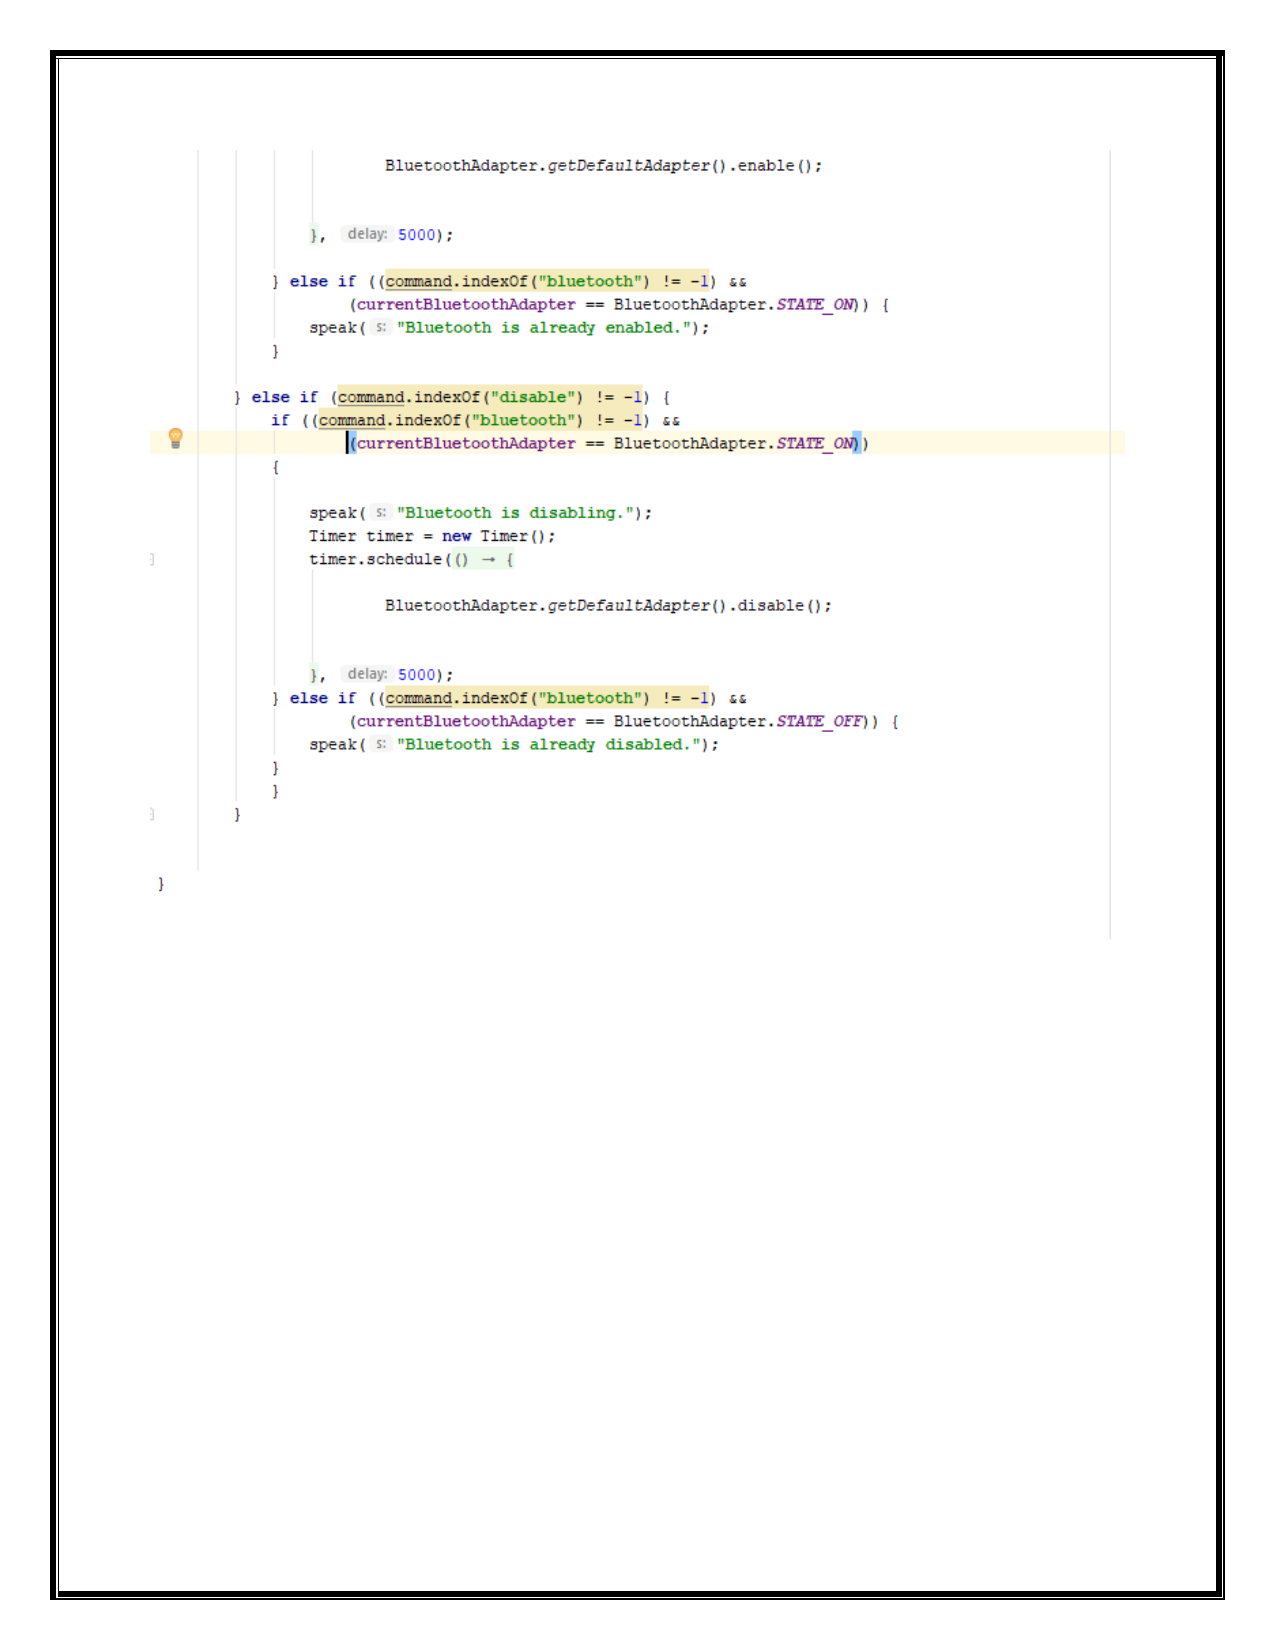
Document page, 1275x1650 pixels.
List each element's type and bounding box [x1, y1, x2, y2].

picture [150, 150, 1125, 939]
